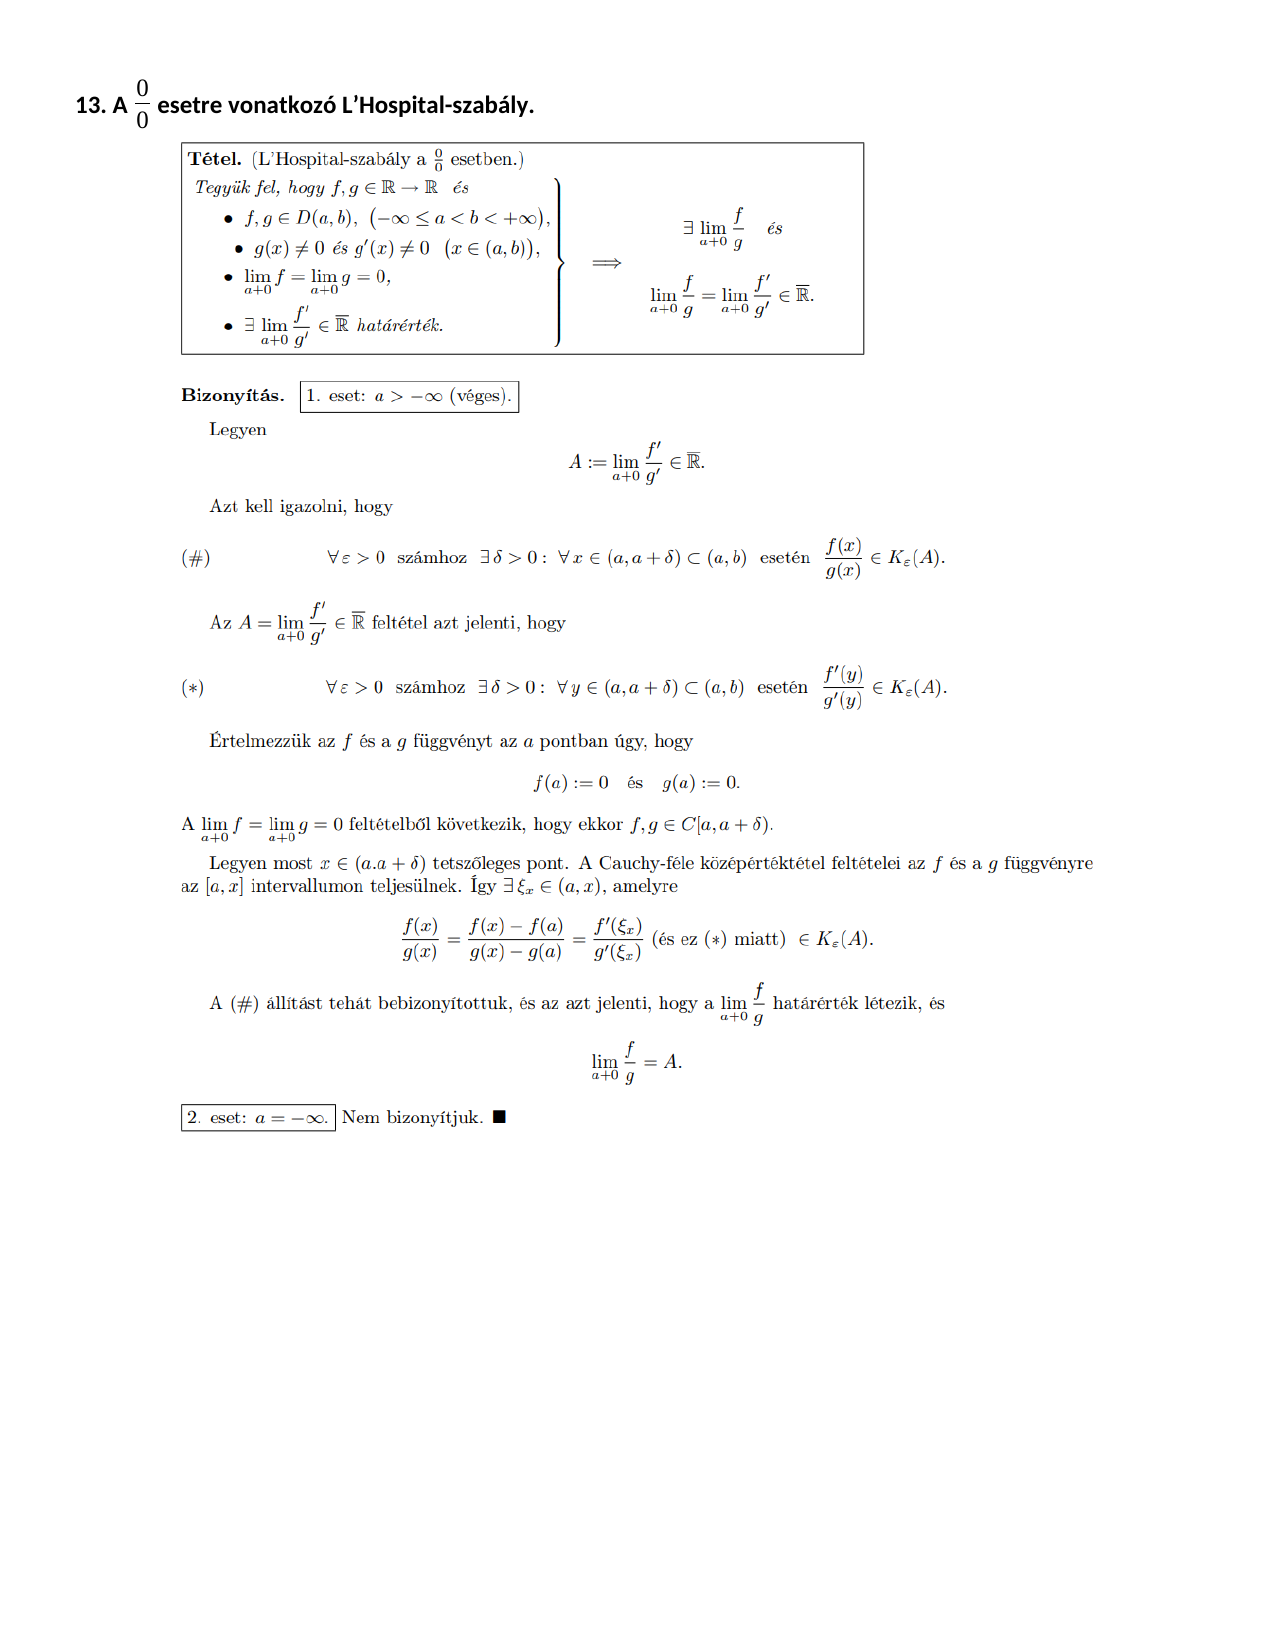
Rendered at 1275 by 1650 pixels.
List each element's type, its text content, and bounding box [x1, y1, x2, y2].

list A esetre vonatkozó L’Hospital-szabály. [75, 75, 1200, 134]
picture [75, 135, 1200, 1139]
